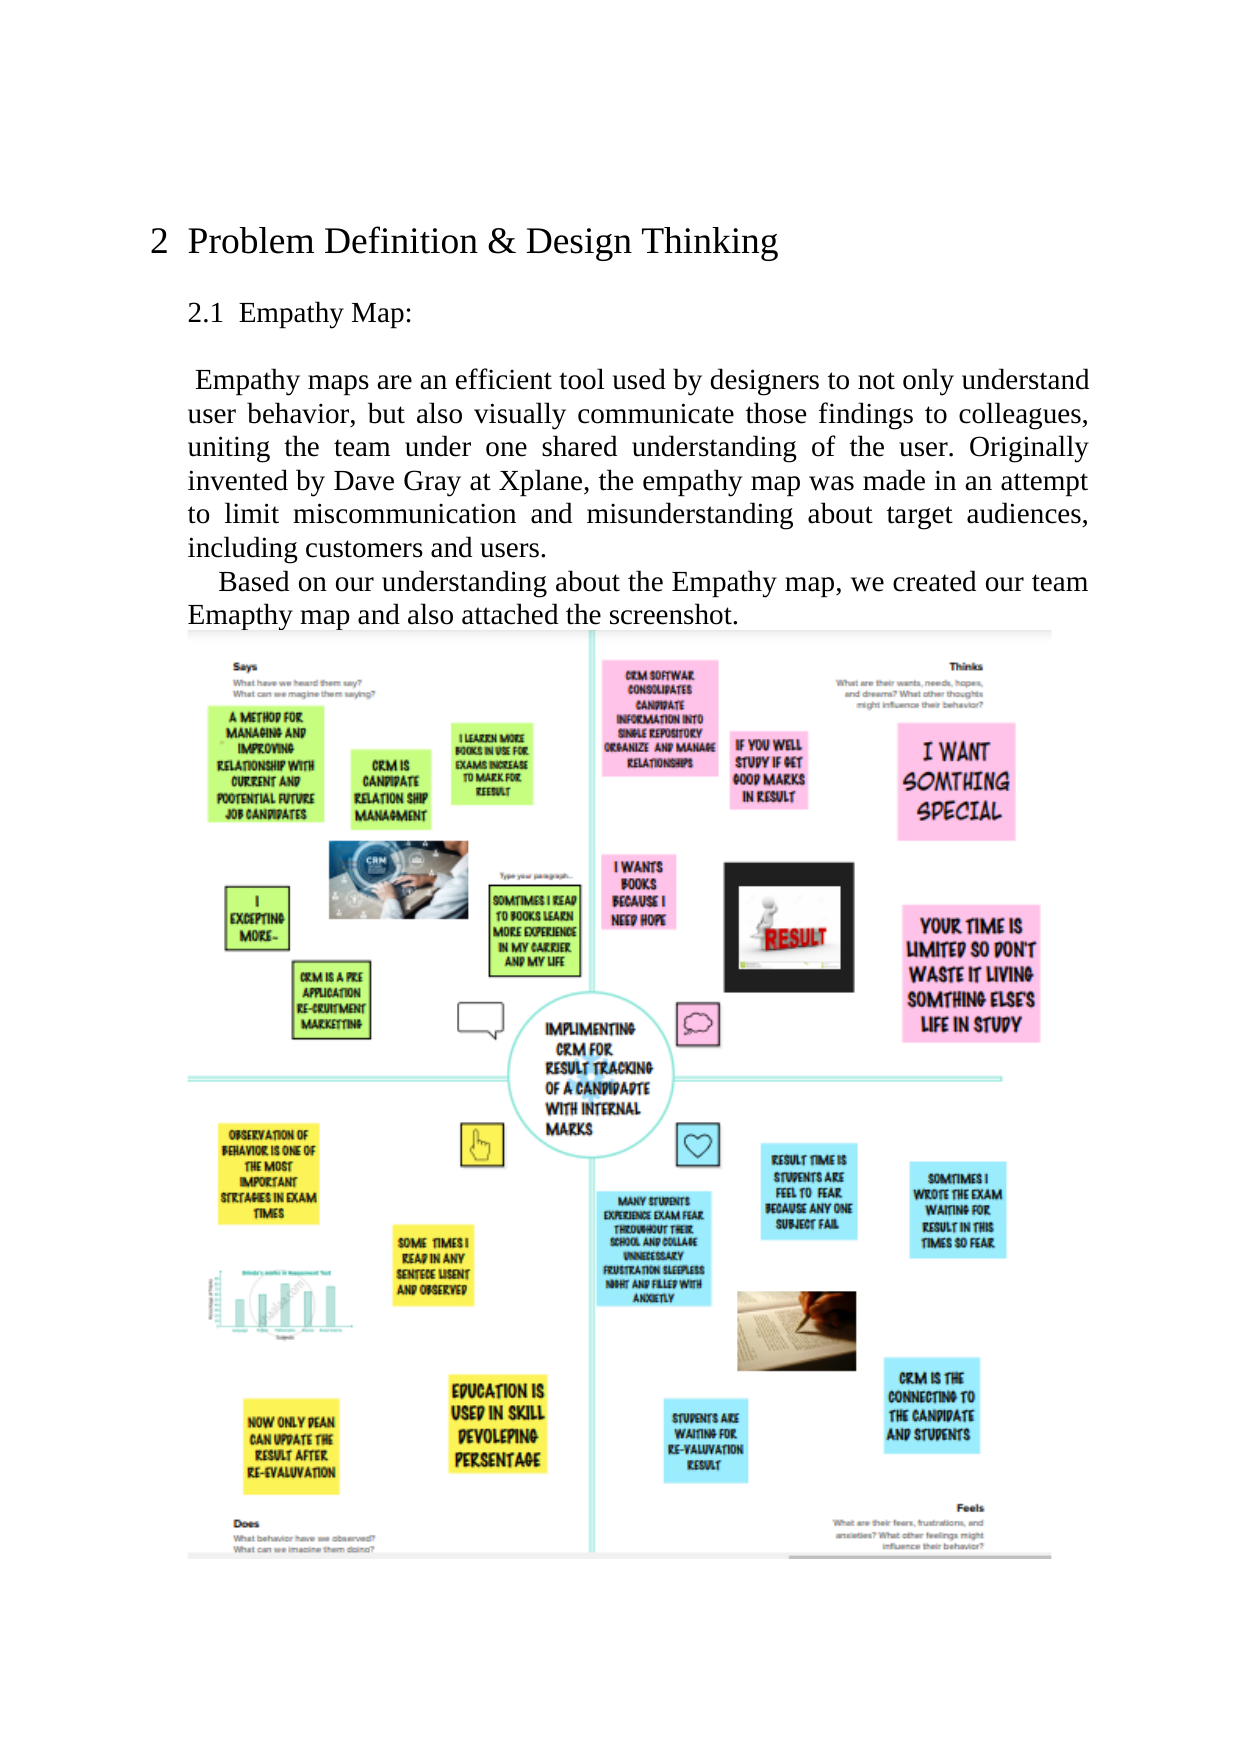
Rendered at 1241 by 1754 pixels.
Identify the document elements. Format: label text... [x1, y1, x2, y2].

list  Based on our understanding about the Empathy map, we created our team Emapthy map and also attached the screenshot. [187, 564, 1090, 631]
picture [187, 630, 1052, 1559]
list 2.1 Empathy Map: [187, 295, 1090, 329]
list Empathy maps are an efficient tool used by designers to not only understand user behavior, but also visually communicate those findings to colleagues, uniting the team under one shared understanding of the user. Originally invented by Dave Gray at Xplane, the empathy map was made in an attempt to limit miscommunication and misunderstanding about target audiences, including customers and users. [187, 362, 1090, 564]
list Problem Definition & Design Thinking [150, 219, 1090, 262]
